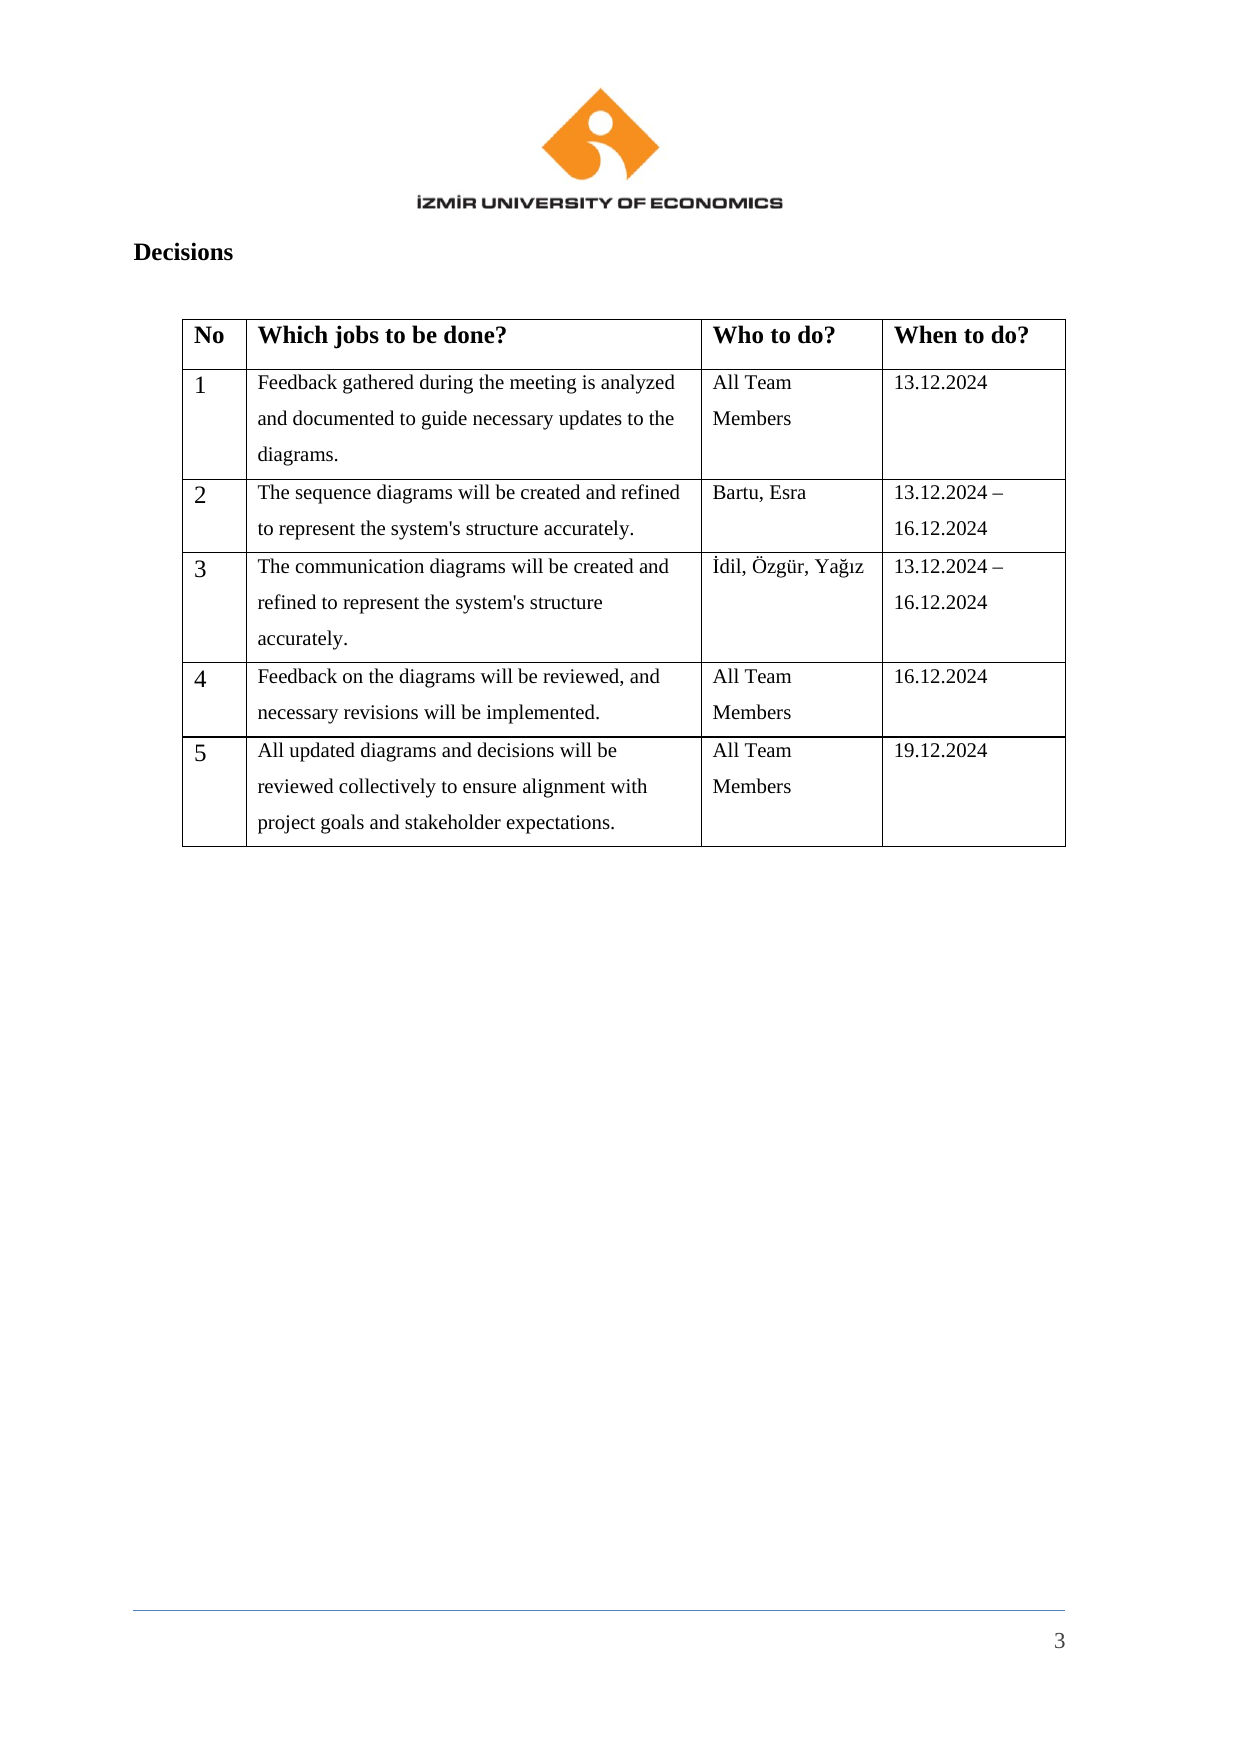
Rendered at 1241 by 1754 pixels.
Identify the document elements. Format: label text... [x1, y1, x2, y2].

table_cell 4 [183, 663, 246, 736]
table_cell 16.12.2024 [883, 663, 1065, 736]
table_cell 1 [183, 370, 246, 478]
table_cell 5 [183, 738, 246, 846]
table_cell The communication diagrams will be created and refined to represent the system's structure accurately. [247, 553, 701, 662]
table_cell Feedback on the diagrams will be reviewed, and necessary revisions will be implemented. [247, 663, 701, 736]
table_cell 13.12.2024 – 16.12.2024 [883, 553, 1065, 662]
table_cell The sequence diagrams will be created and refined to represent the system's structure accurately. [247, 480, 701, 552]
table_cell 13.12.2024 [883, 370, 1065, 478]
table_header Who to do? [702, 320, 882, 369]
table_cell 2 [183, 480, 246, 552]
table_header When to do? [883, 320, 1065, 369]
table_cell İdil, Özgür, Yağız [702, 553, 882, 662]
table_cell 3 [183, 553, 246, 662]
table_header Which jobs to be done? [247, 320, 701, 369]
table_cell Bartu, Esra [702, 480, 882, 552]
table_cell All Team Members [702, 663, 882, 736]
picture [416, 87, 783, 209]
table_cell 19.12.2024 [883, 738, 1065, 846]
table_cell All Team Members [702, 370, 882, 478]
table_cell All updated diagrams and decisions will be reviewed collectively to ensure alignment with project goals and stakeholder expectations. [247, 738, 701, 846]
table_cell 13.12.2024 – 16.12.2024 [883, 480, 1065, 552]
table_header No [183, 320, 246, 369]
table_cell All Team Members [702, 738, 882, 846]
table_cell Feedback gathered during the meeting is analyzed and documented to guide necessary updates to the diagrams. [247, 370, 701, 478]
text Decisions [133, 237, 1065, 266]
